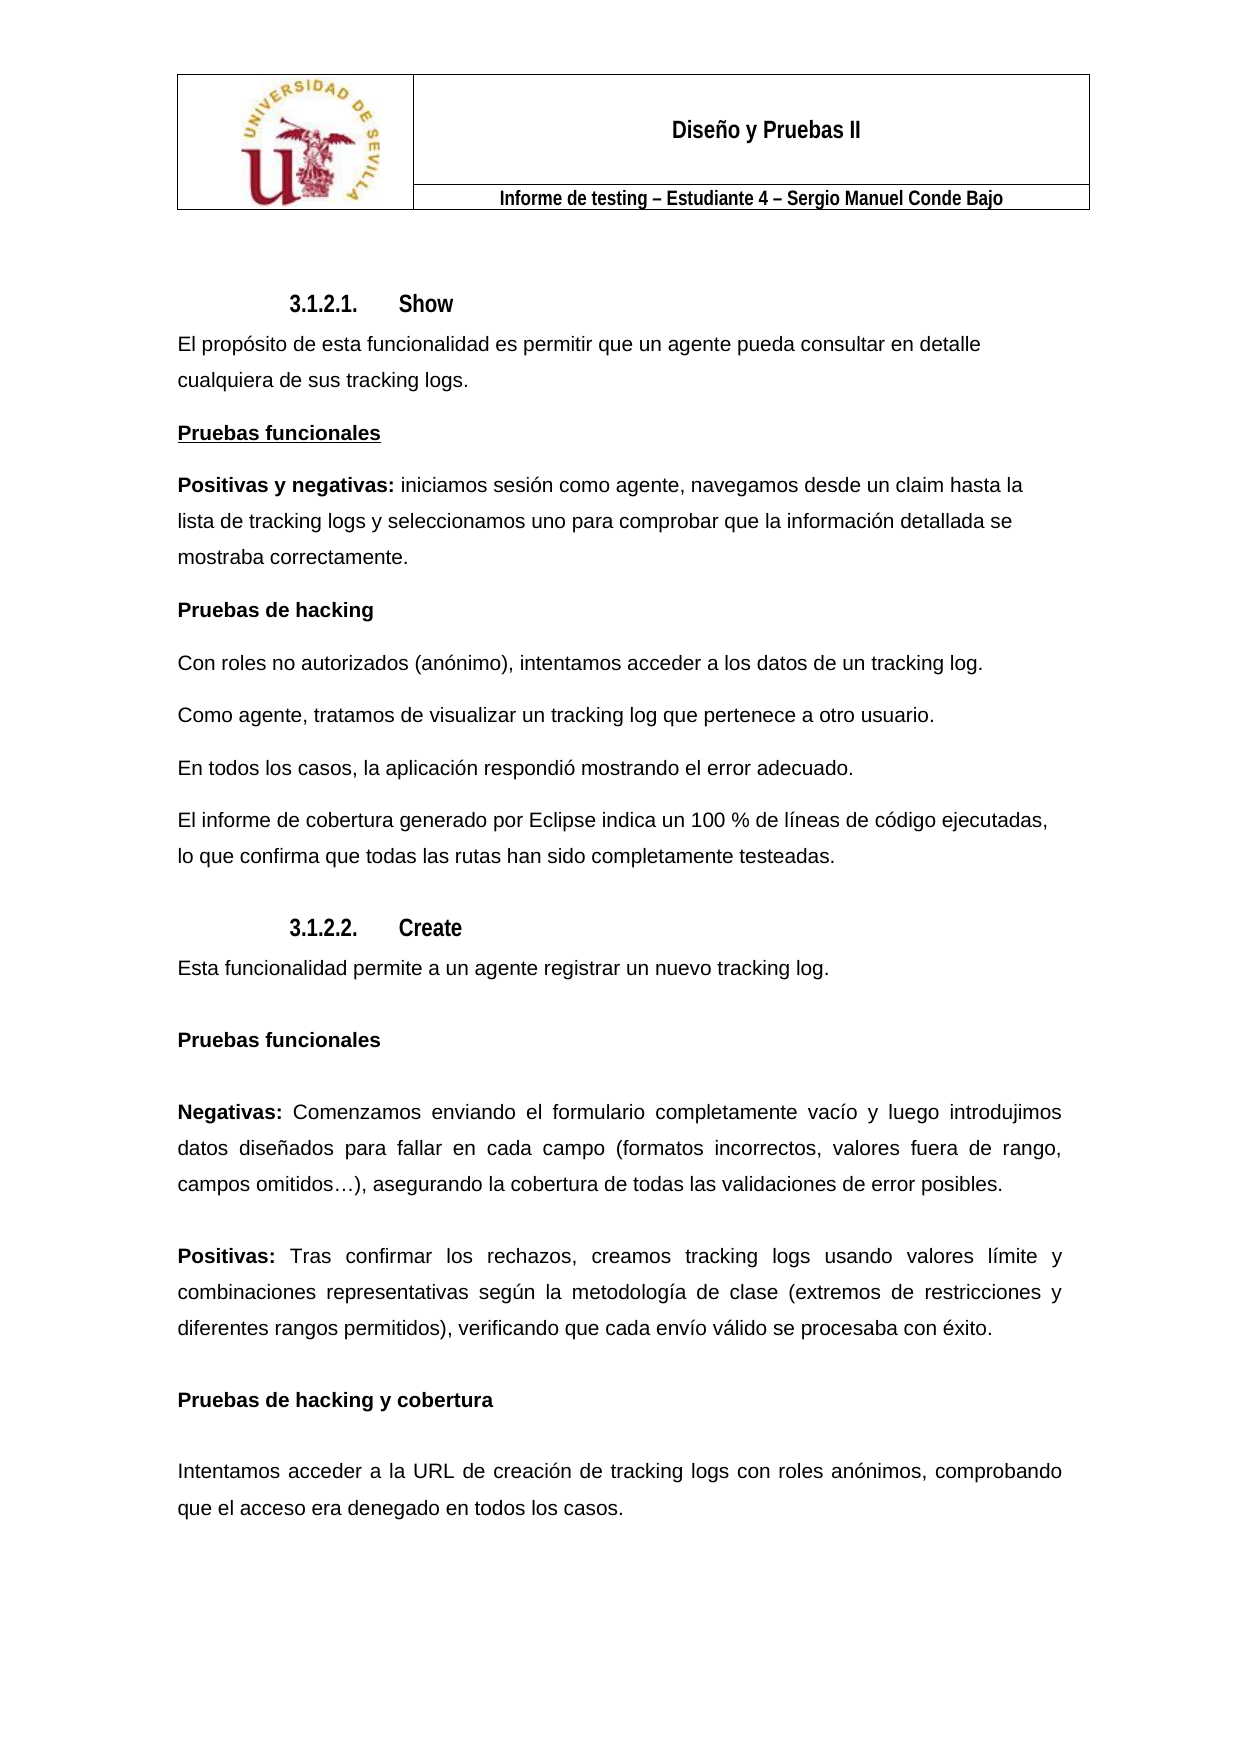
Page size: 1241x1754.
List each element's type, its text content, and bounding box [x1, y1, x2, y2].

subtitle Create [289, 913, 1063, 942]
text Esta funcionalidad permite a un agente registrar un nuevo tracking log. [177, 956, 1063, 980]
text Intentamos acceder a la URL de creación de tracking logs con roles anónimos, comprobando que el acceso era denegado en todos los casos. [177, 1459, 1063, 1519]
text Pruebas funcionales [177, 421, 1063, 444]
text Negativas: Comenzamos enviando el formulario completamente vacío y luego introdujimos datos diseñados para fallar en cada campo (formatos incorrectos, valores fuera de rango, campos omitidos…), asegurando la cobertura de todas las validaciones de error posibles. [177, 1100, 1063, 1196]
subtitle Show [289, 289, 1063, 318]
text Pruebas funcionales [177, 1028, 1063, 1052]
text Pruebas de hacking y cobertura [177, 1387, 1063, 1411]
text Pruebas de hacking [177, 598, 1063, 622]
text Con roles no autorizados (anónimo), intentamos acceder a los datos de un tracking log. [177, 650, 1063, 674]
text En todos los casos, la aplicación respondió mostrando el error adecuado. [177, 756, 1063, 779]
text Positivas y negativas: iniciamos sesión como agente, navegamos desde un claim hasta la lista de tracking logs y seleccionamos uno para comprobar que la información detallada se mostraba correctamente. [177, 473, 1063, 569]
text El propósito de esta funcionalidad es permitir que un agente pueda consultar en detalle cualquiera de sus tracking logs. [177, 332, 1063, 392]
text Como agente, tratamos de visualizar un tracking log que pertenece a otro usuario. [177, 703, 1063, 727]
picture [240, 77, 381, 207]
text Positivas: Tras confirmar los rechazos, creamos tracking logs usando valores límite y combinaciones representativas según la metodología de clase (extremos de restricciones y diferentes rangos permitidos), verificando que cada envío válido se procesaba con éxito. [177, 1244, 1063, 1339]
text El informe de cobertura generado por Eclipse indica un 100 % de líneas de código ejecutadas, lo que confirma que todas las rutas han sido completamente testeadas. [177, 808, 1063, 868]
